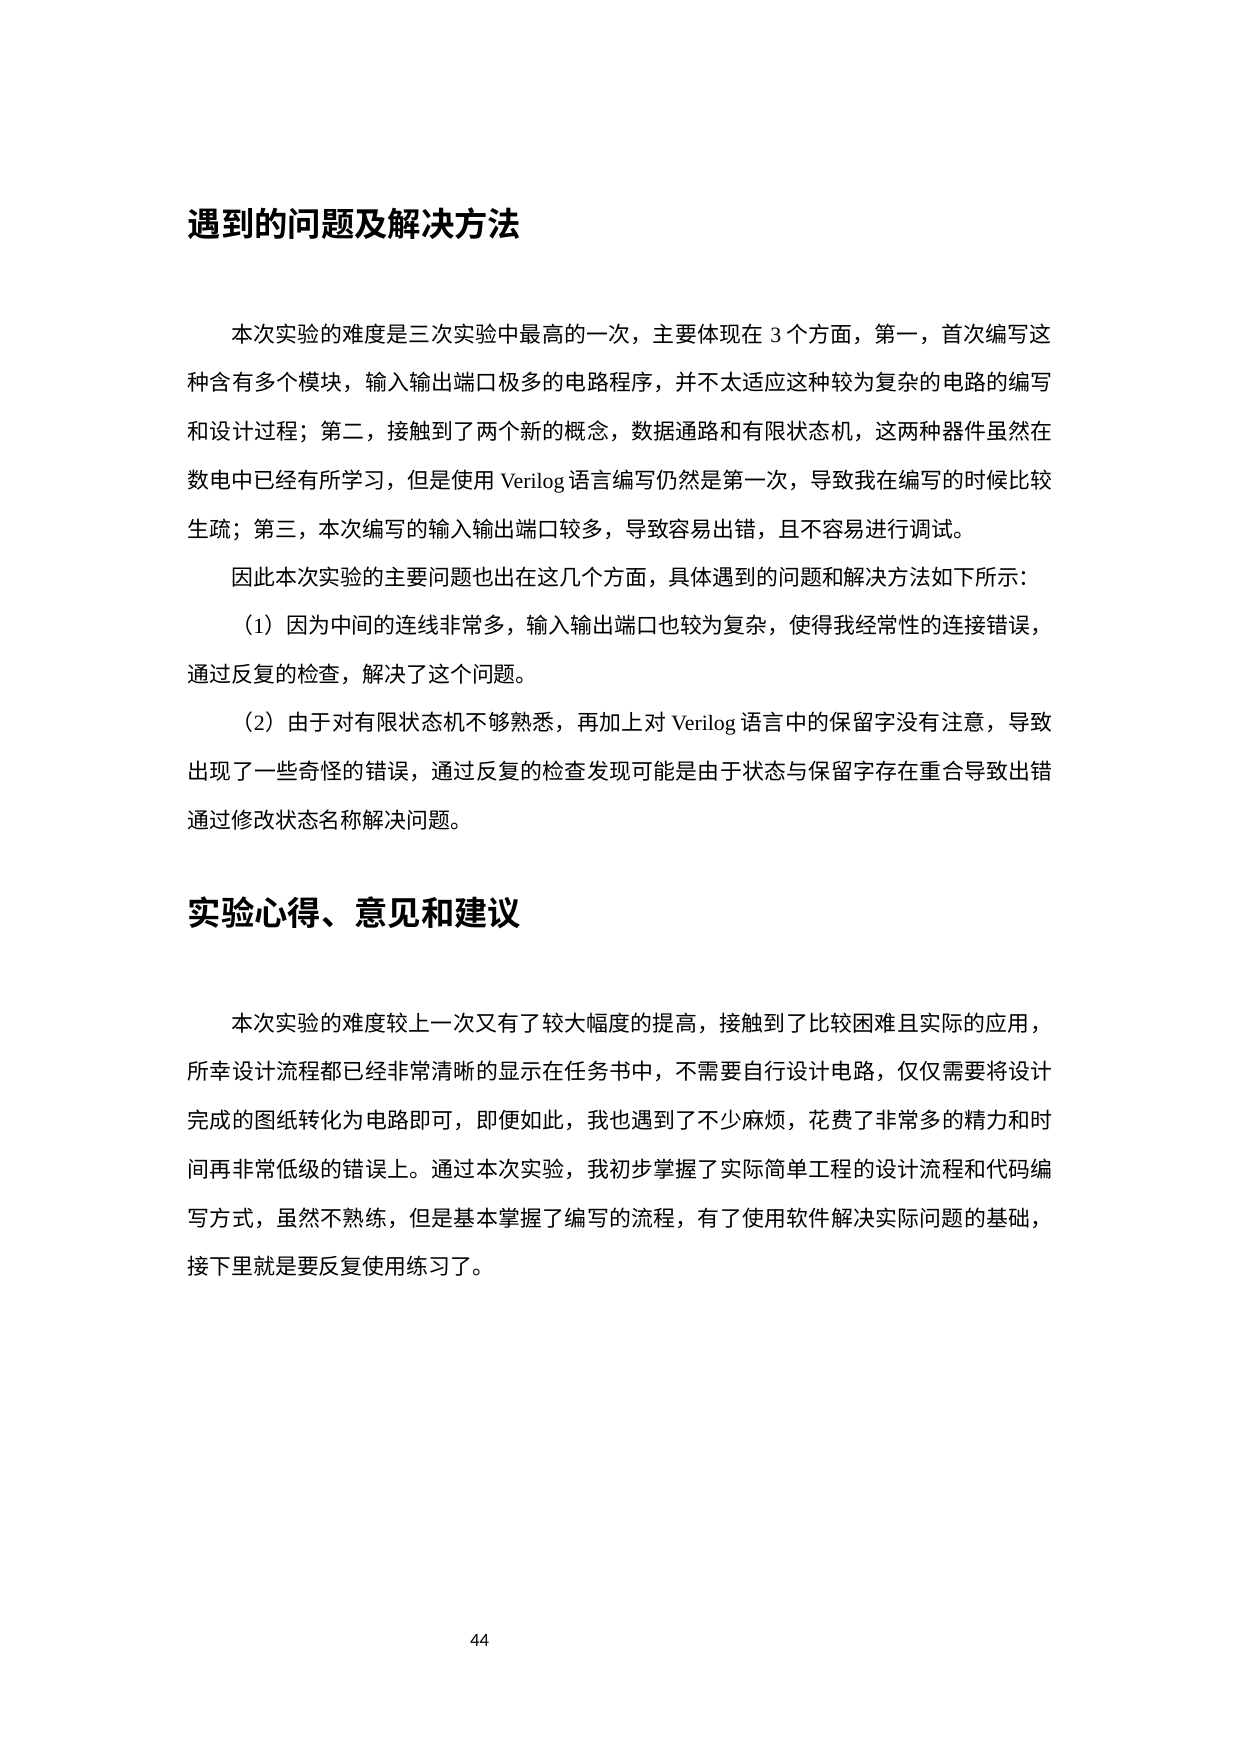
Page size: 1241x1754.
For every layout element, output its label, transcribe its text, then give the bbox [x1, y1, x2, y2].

text （1）因为中间的连线非常多，输入输出端口也较为复杂，使得我经常性的连接错误，通过反复的检查，解决了这个问题。 [187, 608, 1053, 689]
text （2）由于对有限状态机不够熟悉，再加上对Verilog语言中的保留字没有注意，导致出现了一些奇怪的错误，通过反复的检查发现可能是由于状态与保留字存在重合导致出错，通过修改状态名称解决问题。 [187, 705, 1053, 835]
subtitle 遇到的问题及解决方法 [187, 189, 1053, 254]
text 本次实验的难度较上一次又有了较大幅度的提高，接触到了比较困难且实际的应用，所幸设计流程都已经非常清晰的显示在任务书中，不需要自行设计电路，仅仅需要将设计完成的图纸转化为电路即可，即便如此，我也遇到了不少麻烦，花费了非常多的精力和时间再非常低级的错误上。通过本次实验，我初步掌握了实际简单工程的设计流程和代码编写方式，虽然不熟练，但是基本掌握了编写的流程，有了使用软件解决实际问题的基础，接下里就是要反复使用练习了。 [187, 1005, 1053, 1281]
text 因此本次实验的主要问题也出在这几个方面，具体遇到的问题和解决方法如下所示： [187, 559, 1053, 592]
text 本次实验的难度是三次实验中最高的一次，主要体现在3个方面，第一，首次编写这种含有多个模块，输入输出端口极多的电路程序，并不太适应这种较为复杂的电路的编写和设计过程；第二，接触到了两个新的概念，数据通路和有限状态机，这两种器件虽然在数电中已经有所学习，但是使用Verilog语言编写仍然是第一次，导致我在编写的时候比较生疏；第三，本次编写的输入输出端口较多，导致容易出错，且不容易进行调试。 [187, 316, 1053, 544]
subtitle 实验心得、意见和建议 [187, 878, 1053, 943]
